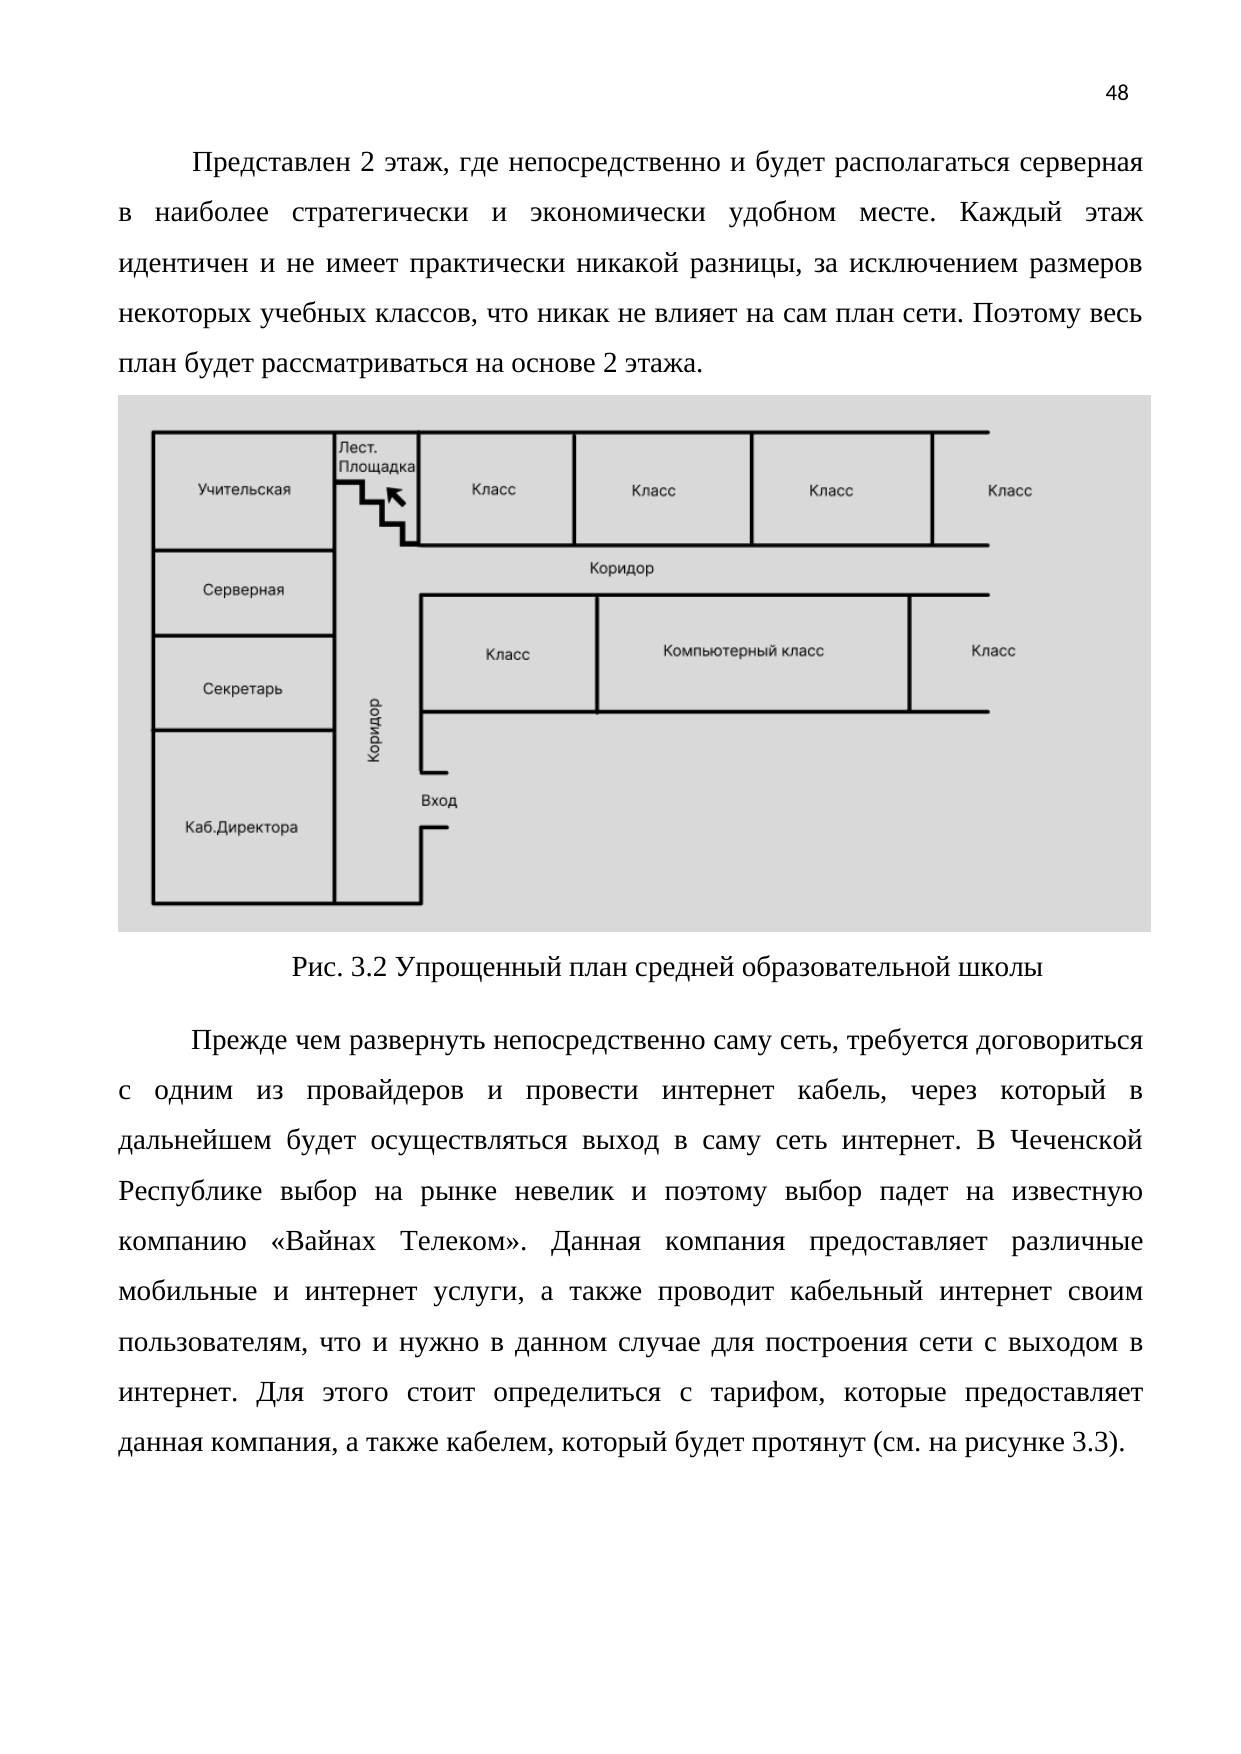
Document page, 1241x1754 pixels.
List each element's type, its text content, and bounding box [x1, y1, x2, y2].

text Прежде чем развернуть непосредственно саму сеть, требуется договориться с одним из провайдеров и провести интернет кабель, через который в дальнейшем будет осуществляться выход в саму сеть интернет. В Чеченской Республике выбор на рынке невелик и поэтому выбор падет на известную компанию «Вайнах Телеком». Данная компания предоставляет различные мобильные и интернет услуги, а также проводит кабельный интернет своим пользователям, что и нужно в данном случае для построения сети с выходом в интернет. Для этого стоит определиться с тарифом, которые предоставляет данная компания, а также кабелем, который будет протянут (см. на рисунке 3.3). [118, 1022, 1144, 1458]
text Представлен 2 этаж, где непосредственно и будет располагаться серверная в наиболее стратегически и экономически удобном месте. Каждый этаж идентичен и не имеет практически никакой разницы, за исключением размеров некоторых учебных классов, что никак не влияет на сам план сети. Поэтому весь план будет рассматриваться на основе 2 этажа. [118, 144, 1144, 379]
picture [118, 395, 1151, 932]
text Рис. 3.2 Упрощенный план средней образовательной школы [118, 949, 1144, 982]
